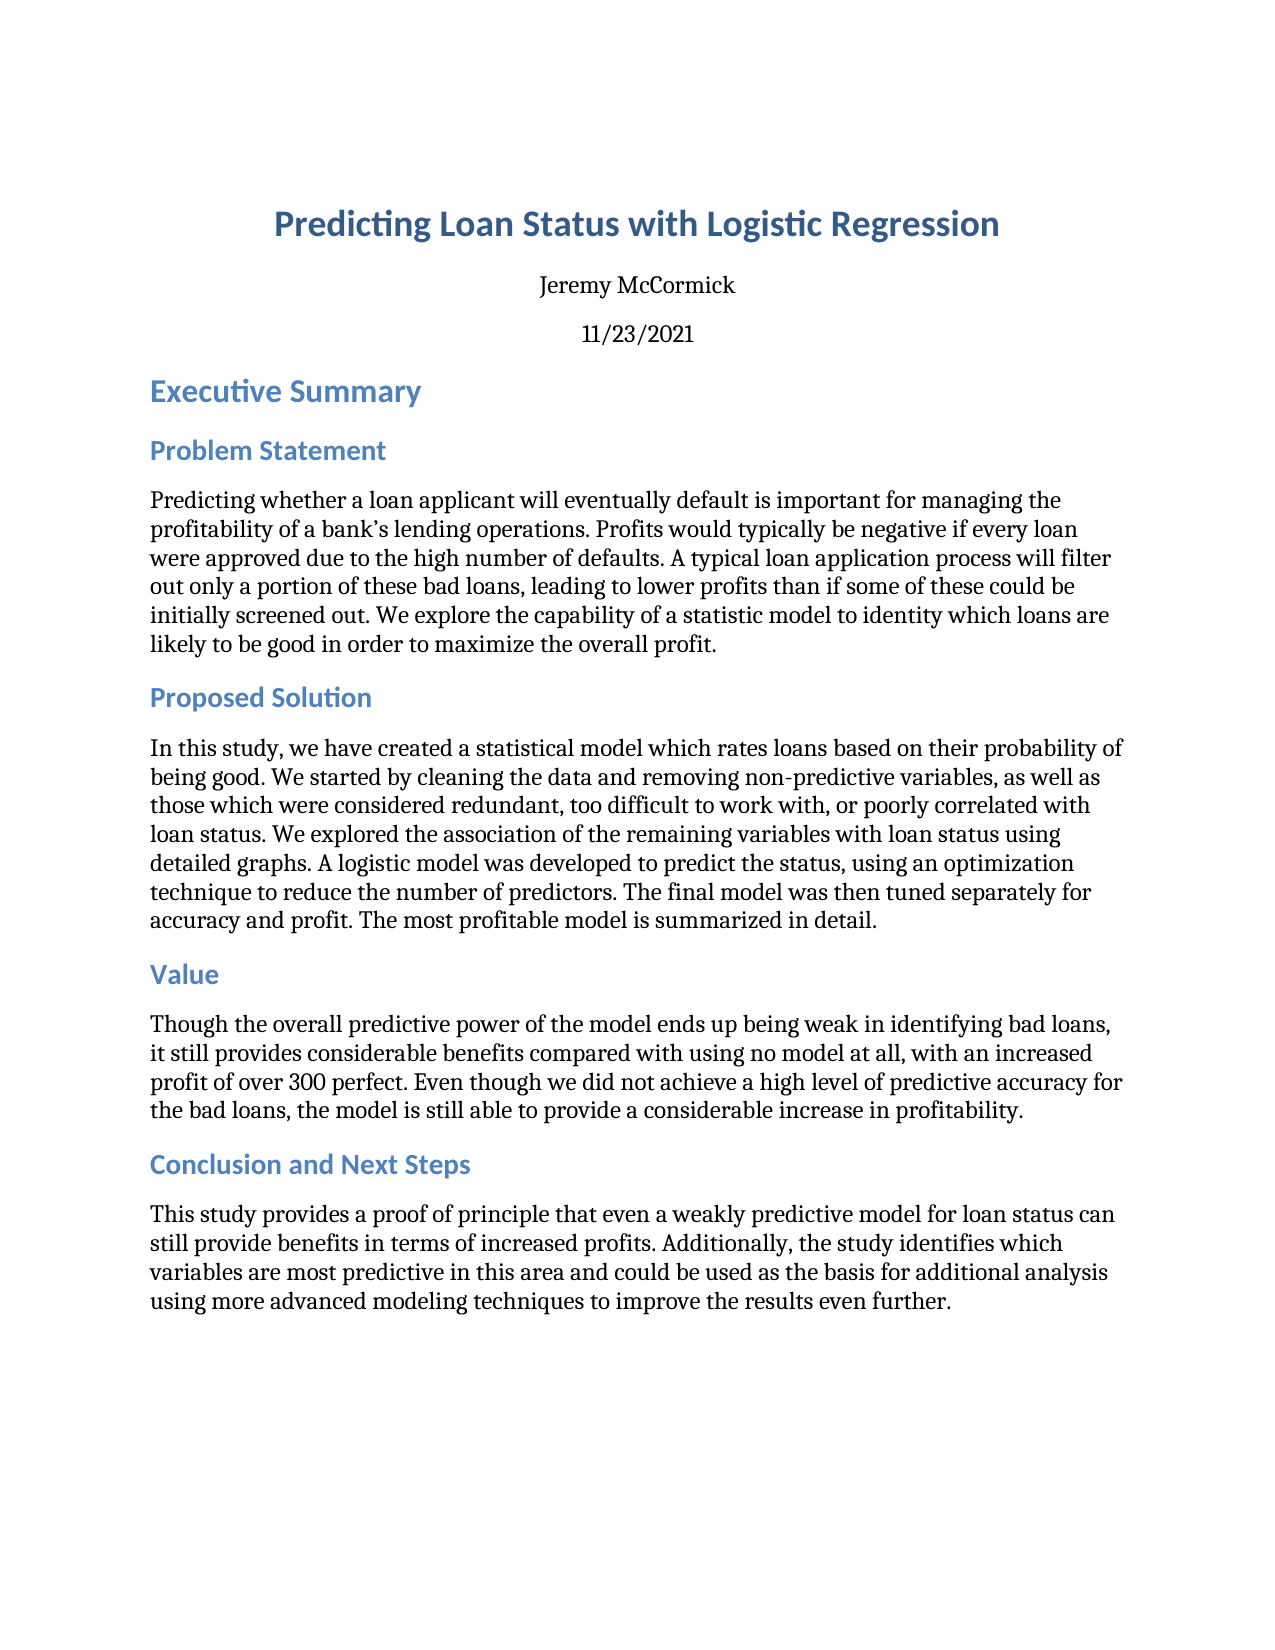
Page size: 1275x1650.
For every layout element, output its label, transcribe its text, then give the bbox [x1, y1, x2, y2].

text 11/23/2021 [150, 320, 1125, 349]
text Though the overall predictive power of the model ends up being weak in identifying bad loans, it still provides considerable benefits compared with using no model at all, with an increased profit of over 300 perfect. Even though we did not achieve a high level of predictive accuracy for the bad loans, the model is still able to provide a considerable increase in profitability. [150, 1010, 1125, 1125]
text Predicting whether a loan applicant will eventually default is important for managing the profitability of a bank’s lending operations. Profits would typically be negative if every loan were approved due to the high number of defaults. A typical loan application process will filter out only a portion of these bad loans, leading to lower profits than if some of these could be initially screened out. We explore the capability of a statistic model to identity which loans are likely to be good in order to maximize the overall profit. [150, 486, 1125, 658]
subtitle Executive Summary [150, 370, 1125, 411]
text This study provides a proof of principle that even a weakly predictive model for loan status can still provide benefits in terms of increased profits. Additionally, the study identifies which variables are most predictive in this area and could be used as the basis for additional analysis using more advanced modeling techniques to improve the results even further. [150, 1200, 1125, 1315]
title Predicting Loan Status with Logistic Regression [150, 200, 1125, 246]
subtitle Proposed Solution [150, 679, 1125, 715]
text Jeremy McCormick [150, 271, 1125, 299]
subtitle Value [150, 956, 1125, 991]
text In this study, we have created a statistical model which rates loans based on their probability of being good. We started by cleaning the data and removing non-predictive variables, as well as those which were considered redundant, too difficult to work with, or poorly correlated with loan status. We explored the association of the remaining variables with loan status using detailed graphs. A logistic model was developed to predict the status, using an optimization technique to reduce the number of predictors. The final model was then tuned separately for accuracy and profit. The most profitable model is summarized in detail. [150, 734, 1125, 935]
subtitle Problem Statement [150, 432, 1125, 467]
subtitle Conclusion and Next Steps [150, 1146, 1125, 1182]
